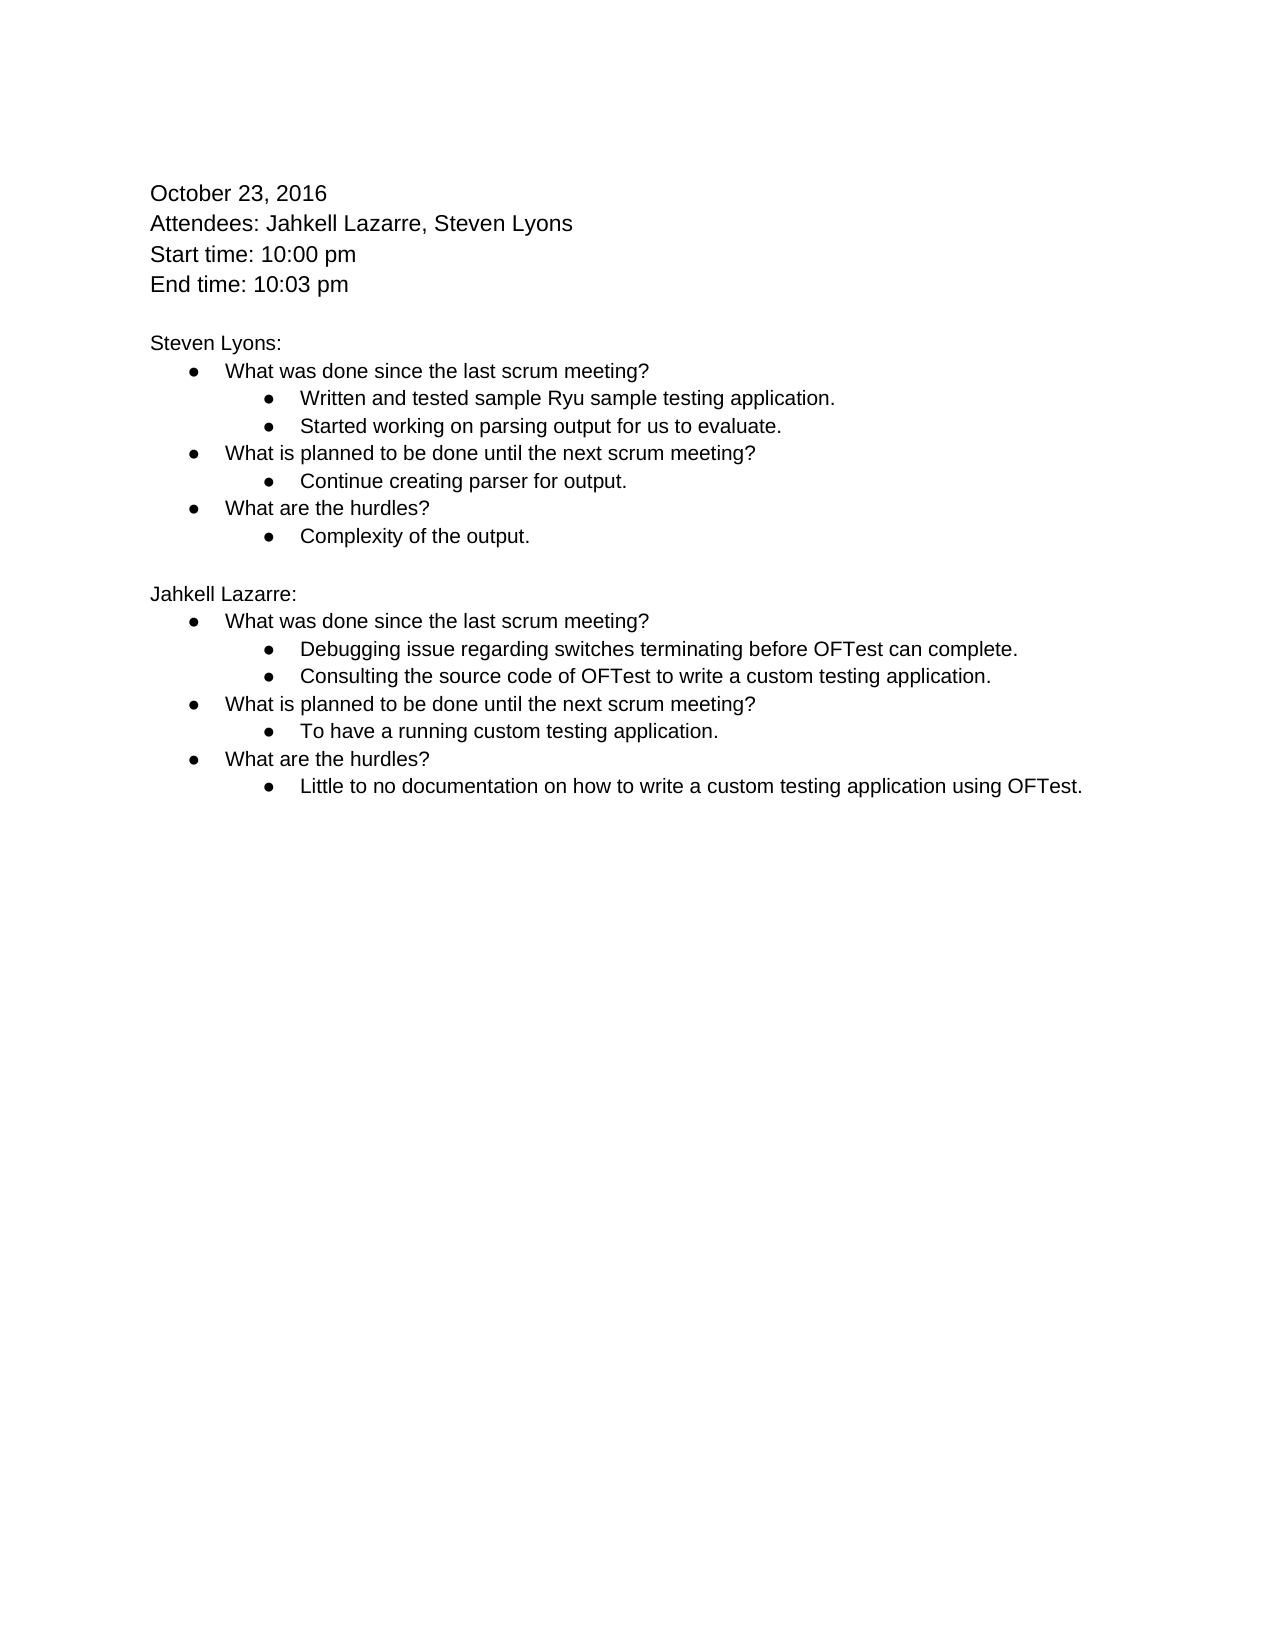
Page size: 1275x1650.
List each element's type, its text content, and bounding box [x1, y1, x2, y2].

text Start time: 10:00 pm [150, 241, 1125, 267]
text October 23, 2016 [150, 180, 1125, 207]
text Jahkell Lazarre: [150, 581, 1125, 605]
list What are the hurdles? [187, 496, 1125, 520]
list To have a running custom testing application. [225, 719, 1125, 743]
list What was done since the last scrum meeting? [187, 359, 1125, 383]
list Little to no documentation on how to write a custom testing application using OFTest. [225, 774, 1125, 798]
list What is planned to be done until the next scrum meeting? [187, 441, 1125, 465]
list Written and tested sample Ryu sample testing application. [225, 386, 1125, 410]
list What is planned to be done until the next scrum meeting? [187, 691, 1125, 715]
text Steven Lyons: [150, 331, 1125, 355]
list Complexity of the output. [225, 524, 1125, 548]
list What was done since the last scrum meeting? [187, 609, 1125, 633]
text Attendees: Jahkell Lazarre, Steven Lyons [150, 210, 1125, 237]
list Consulting the source code of OFTest to write a custom testing application. [225, 664, 1125, 688]
list Debugging issue regarding switches terminating before OFTest can complete. [225, 636, 1125, 660]
list Continue creating parser for output. [225, 469, 1125, 493]
list What are the hurdles? [187, 746, 1125, 770]
text End time: 10:03 pm [150, 271, 1125, 297]
list Started working on parsing output for us to evaluate. [225, 414, 1125, 438]
